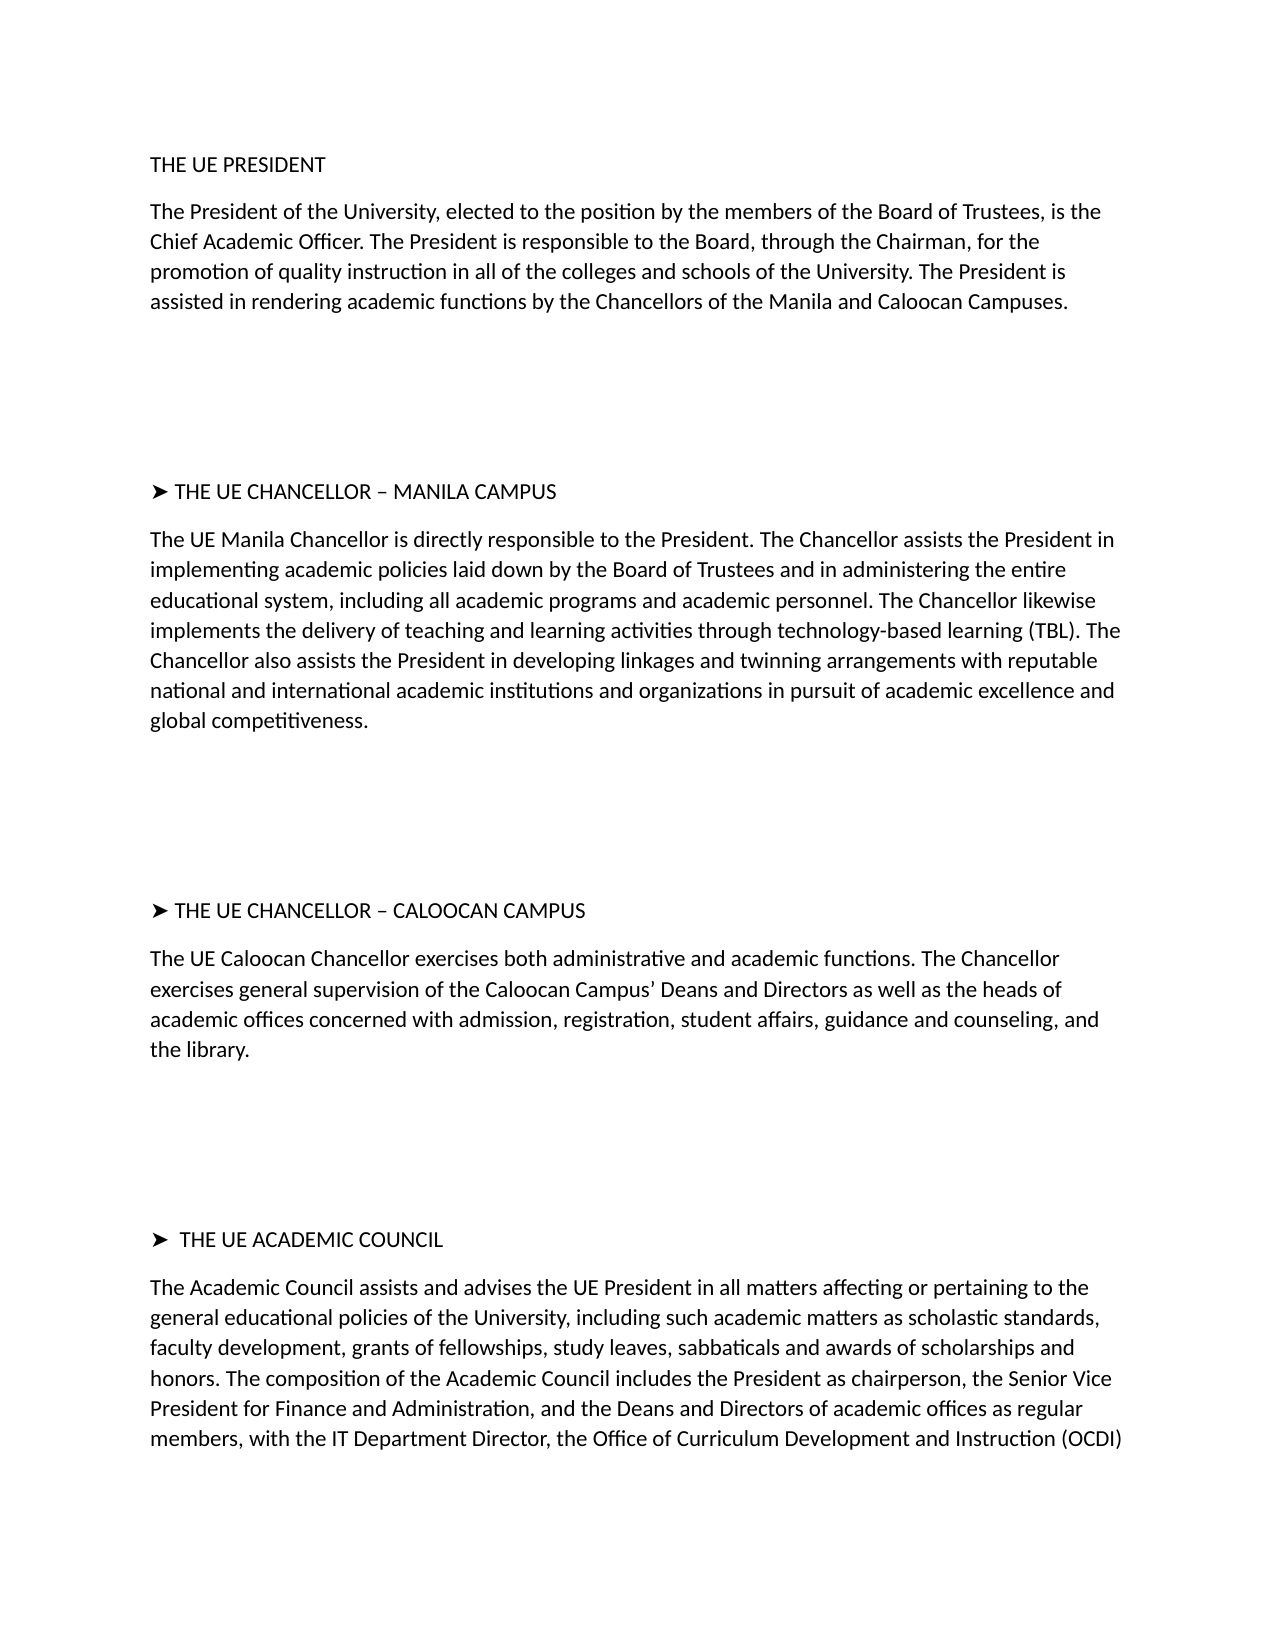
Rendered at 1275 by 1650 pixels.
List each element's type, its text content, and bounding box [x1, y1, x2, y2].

text THE UE PRESIDENT [150, 150, 1125, 178]
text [150, 1273, 1125, 1452]
text ➤ THE UE CHANCELLOR – CALOOCAN CAMPUS [150, 894, 1125, 925]
text ➤ THE UE CHANCELLOR – MANILA CAMPUS [150, 475, 1125, 506]
text ➤ THE UE ACADEMIC COUNCIL [150, 1223, 1125, 1254]
text The UE Caloocan Chancellor exercises both administrative and academic functions. The Chancellor exercises general supervision of the Caloocan Campus’ Deans and Directors as well as the heads of academic offices concerned with admission, registration, student affairs, guidance and counseling, and the library. [150, 944, 1125, 1063]
text The President of the University, elected to the position by the members of the Board of Trustees, is the Chief Academic Officer. The President is responsible to the Board, through the Chairman, for the promotion of quality instruction in all of the colleges and schools of the University. The President is assisted in rendering academic functions by the Chancellors of the Manila and Caloocan Campuses. [150, 197, 1125, 316]
text The UE Manila Chancellor is directly responsible to the President. The Chancellor assists the President in implementing academic policies laid down by the Board of Trustees and in administering the entire educational system, including all academic programs and academic personnel. The Chancellor likewise implements the delivery of teaching and learning activities through technology-based learning (TBL). The Chancellor also assists the President in developing linkages and twinning arrangements with reputable national and international academic institutions and organizations in pursuit of academic excellence and global competitiveness. [150, 525, 1125, 735]
